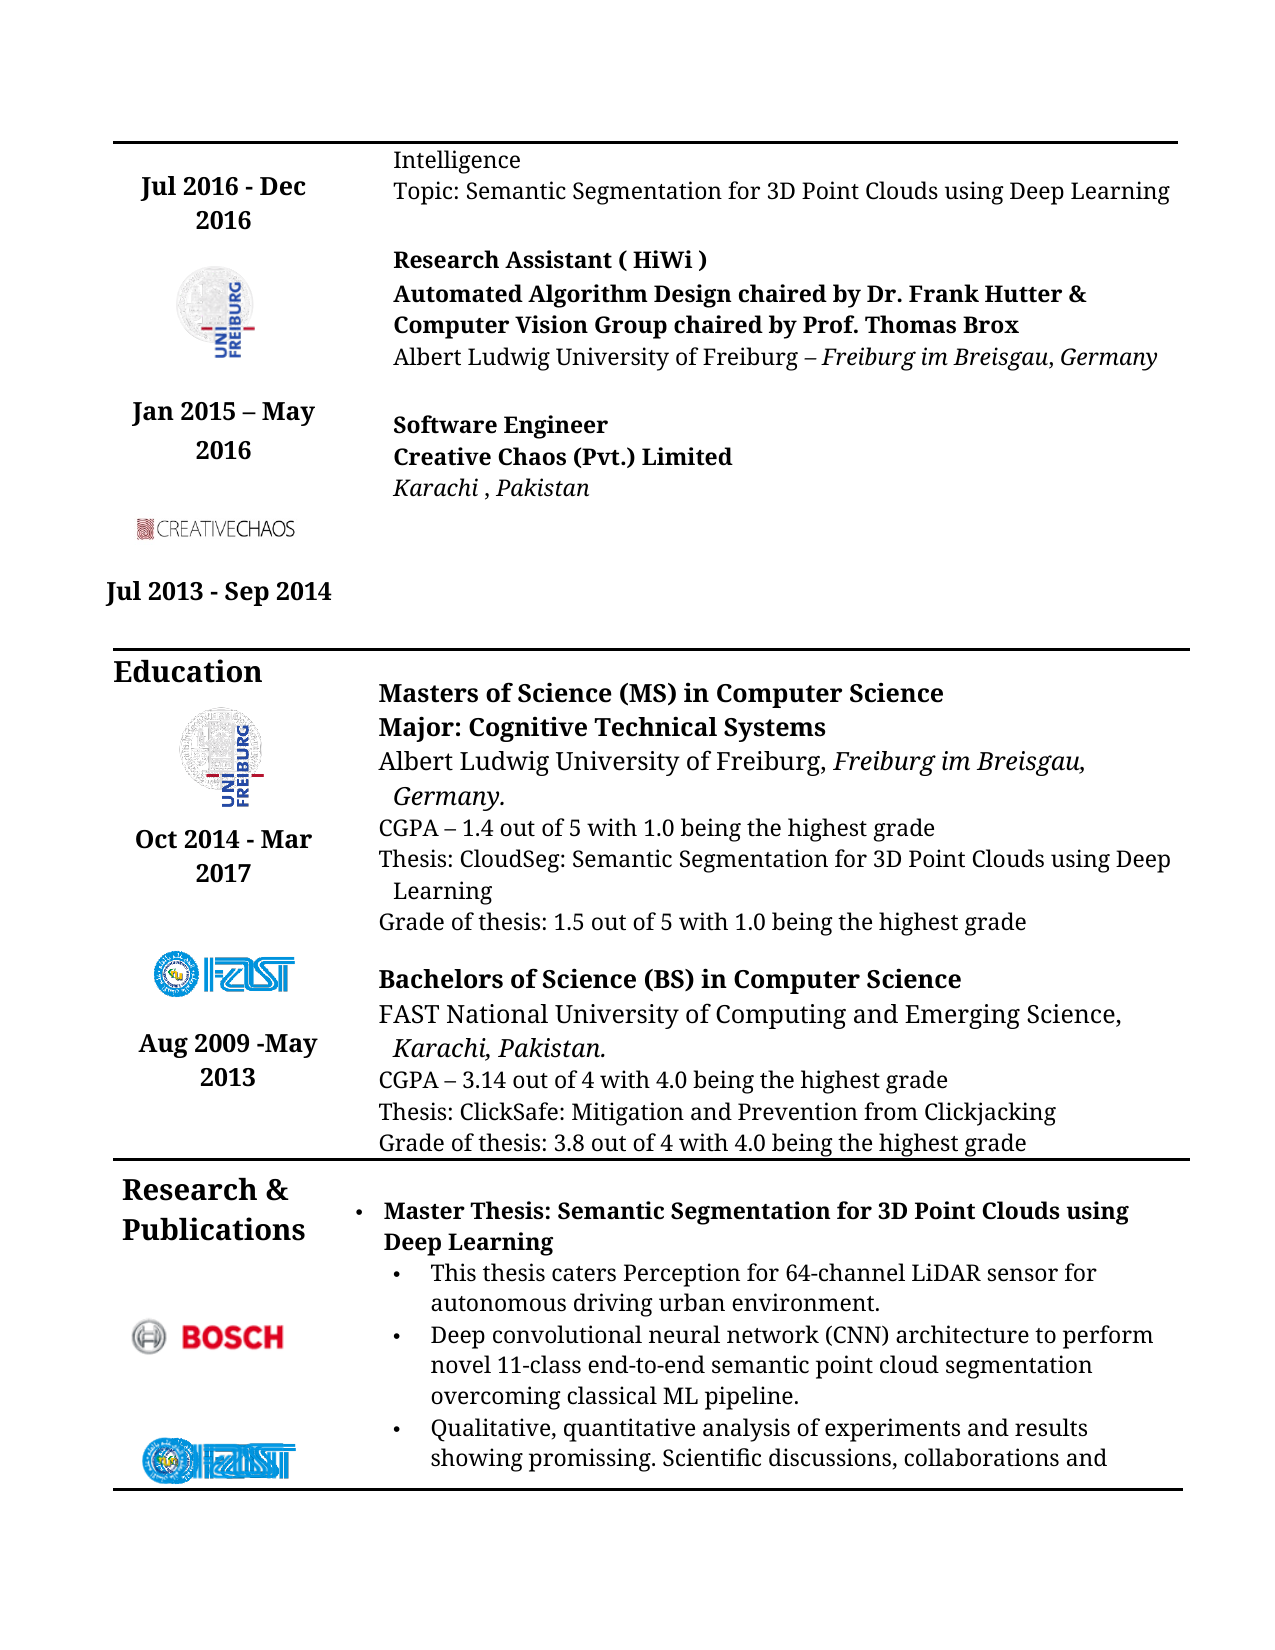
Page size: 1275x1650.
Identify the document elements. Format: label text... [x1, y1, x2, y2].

picture [133, 512, 298, 545]
picture [141, 1435, 297, 1488]
picture [177, 705, 266, 809]
table_cell Research & Publications [113, 1161, 334, 1487]
picture [130, 1297, 286, 1376]
table_header Experience April 2017 – current Jul 2016 - Dec 2016 Jan 2015 – May 2016 Jul 2013 - Sep 2014 [113, 144, 334, 648]
picture [152, 948, 296, 1001]
table_cell Education Oct 2014 - Mar 2017 Aug 2009 -May 2013 [113, 651, 334, 1158]
picture [174, 264, 257, 360]
table_cell Masters of Science (MS) in Computer Science Major: Cognitive Technical Systems Albert Ludwig University of Freiburg, Freiburg im Breisgau, Germany. CGPA – 1.4 out of 5 with 1.0 being the highest grade Thesis: CloudSeg: Semantic Segmentation for 3D Point Clouds using Deep Learning Grade of thesis: 1.5 out of 5 with 1.0 being the highest grade Bachelors of Science (BS) in Computer Science FAST National University of Computing and Emerging Science, Karachi, Pakistan. CGPA – 3.14 out of 4 with 4.0 being the highest grade Thesis: ClickSafe: Mitigation and Prevention from Clickjacking Grade of thesis: 3.8 out of 4 with 4.0 being the highest grade [334, 651, 1190, 1158]
